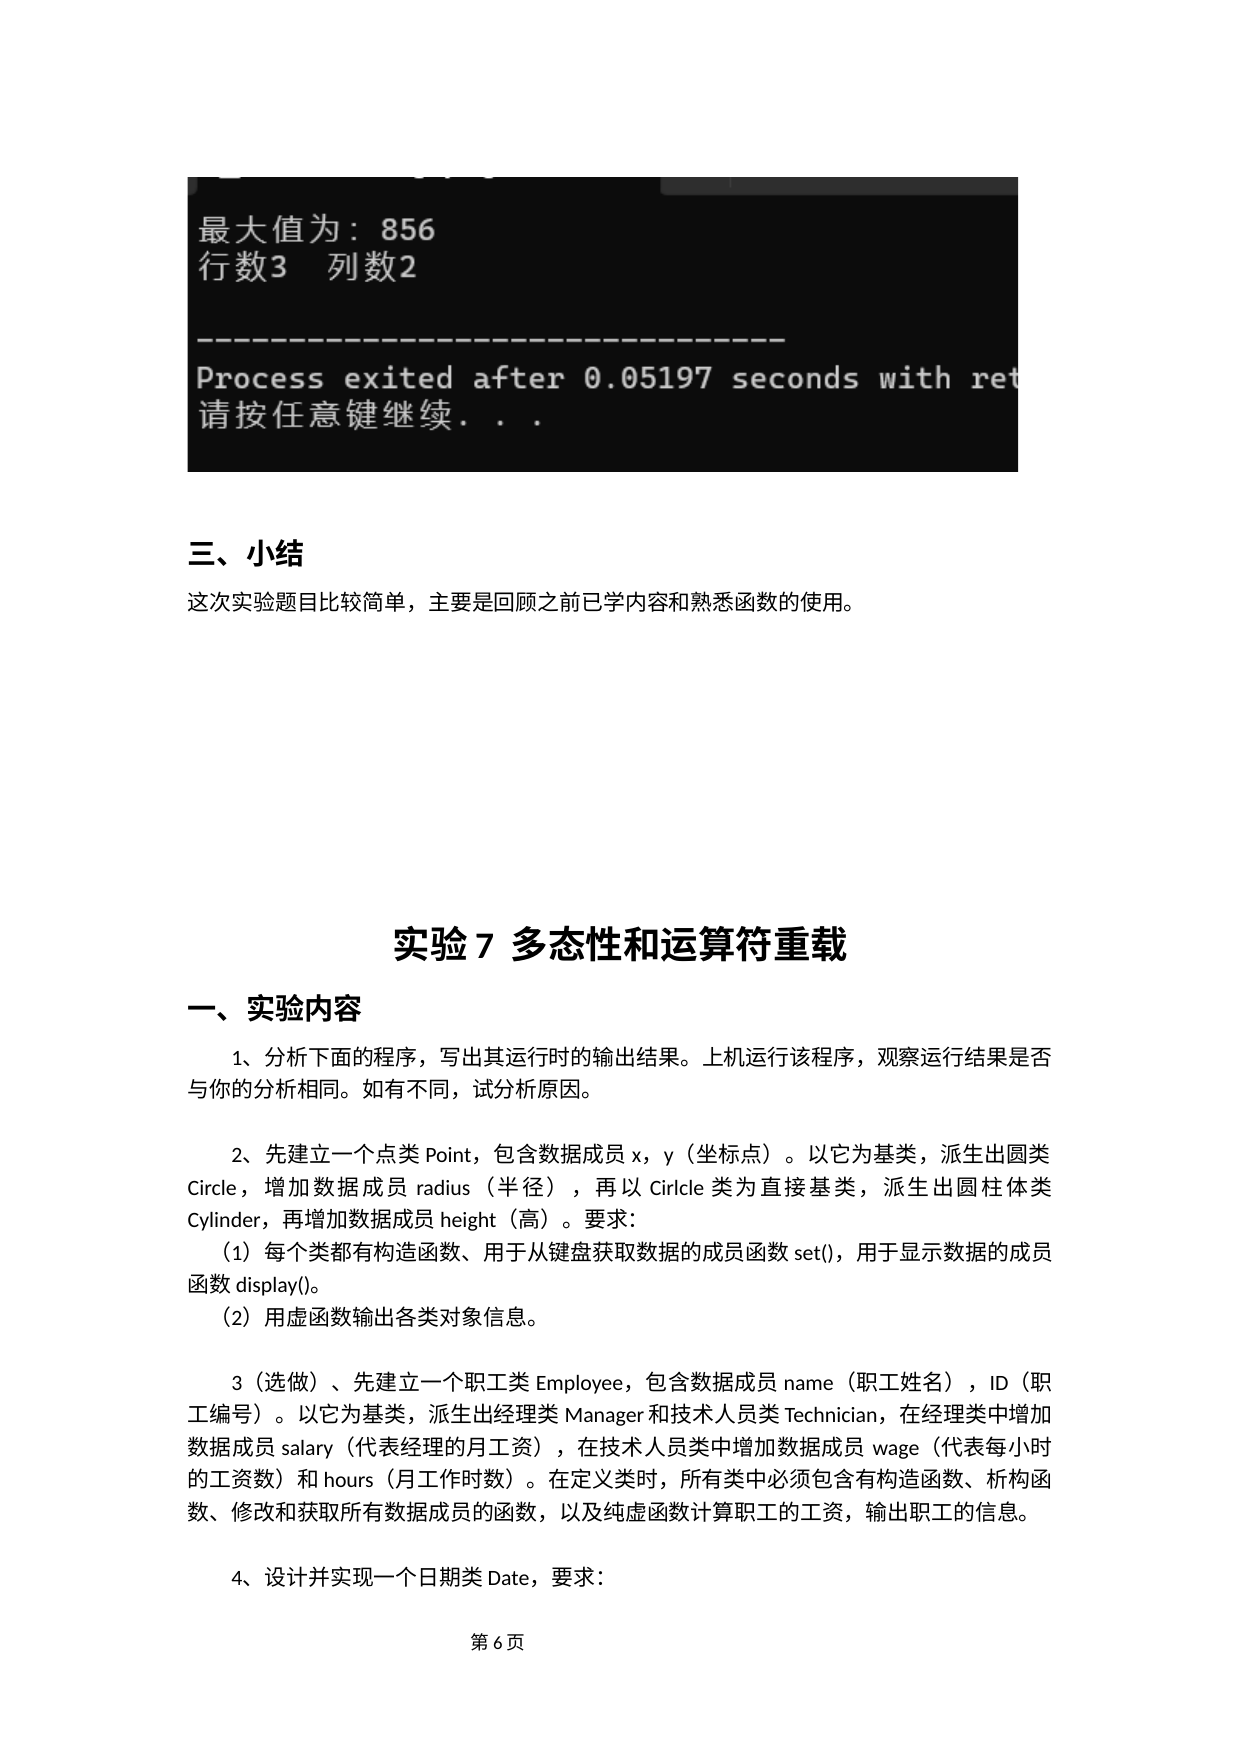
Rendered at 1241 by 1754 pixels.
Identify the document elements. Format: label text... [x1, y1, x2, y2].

text 三、小结 [187, 519, 1053, 584]
text 2、先建立一个点类Point，包含数据成员x，y（坐标点）。以它为基类，派生出圆类Circle，增加数据成员radius（半径），再以Cirlcle类为直接基类，派生出圆柱体类Cylinder，再增加数据成员height（高）。要求： [187, 1137, 1053, 1234]
text 实验7 多态性和运算符重载 [187, 909, 1053, 974]
picture [187, 177, 1019, 472]
text 1、分析下面的程序，写出其运行时的输出结果。上机运行该程序，观察运行结果是否与你的分析相同。如有不同，试分析原因。 [187, 1039, 1053, 1104]
text （1）每个类都有构造函数、用于从键盘获取数据的成员函数set()，用于显示数据的成员函数display()。 [187, 1234, 1053, 1299]
text （2）用虚函数输出各类对象信息。 [187, 1299, 1053, 1332]
list 实验内容 [187, 974, 1053, 1039]
text 4、设计并实现一个日期类Date，要求： [187, 1559, 1053, 1592]
text 3（选做）、先建立一个职工类Employee，包含数据成员name（职工姓名），ID（职工编号）。以它为基类，派生出经理类Manager和技术人员类Technician，在经理类中增加数据成员salary（代表经理的月工资），在技术人员类中增加数据成员wage（代表每小时的工资数）和hours（月工作时数）。在定义类时，所有类中必须包含有构造函数、析构函数、修改和获取所有数据成员的函数，以及纯虚函数计算职工的工资，输出职工的信息。 [187, 1364, 1053, 1527]
text 这次实验题目比较简单，主要是回顾之前已学内容和熟悉函数的使用。 [187, 584, 1053, 617]
